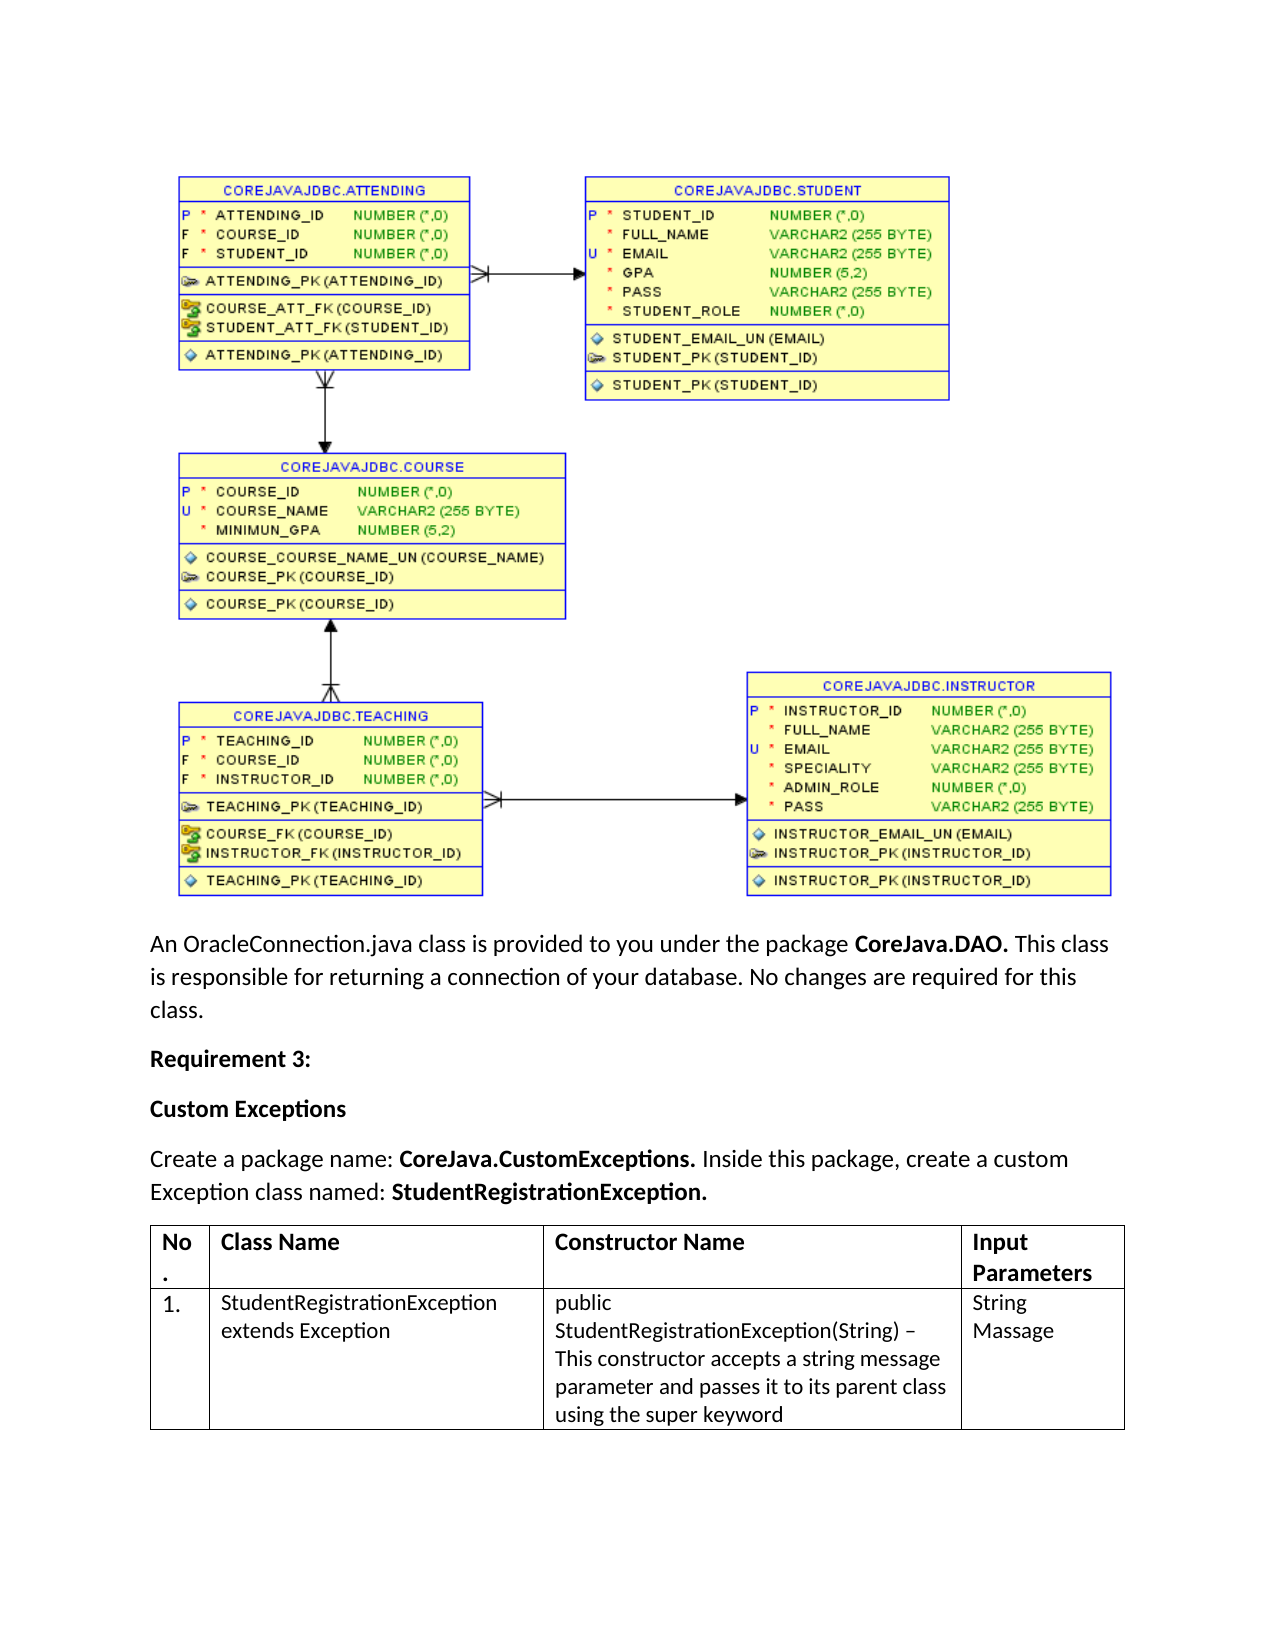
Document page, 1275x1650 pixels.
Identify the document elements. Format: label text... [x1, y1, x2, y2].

table_header Constructor Name [544, 1226, 961, 1287]
text Create a package name: CoreJava.CustomExceptions. Inside this package, create a custom Exception class named: StudentRegistrationException. [150, 1143, 1125, 1206]
table_cell StudentRegistrationException extends Exception [210, 1289, 543, 1428]
text Requirement 3: [150, 1044, 1125, 1074]
table_cell public StudentRegistrationException(String) – This constructor accepts a string message parameter and passes it to its parent class using the super keyword [544, 1289, 961, 1428]
table_cell String Massage [962, 1289, 1124, 1428]
text Custom Exceptions [150, 1093, 1125, 1124]
table_header Input Parameters [962, 1226, 1124, 1287]
table_header Class Name [210, 1226, 543, 1287]
table_cell 1. [151, 1289, 209, 1428]
text An OracleConnection.java class is provided to you under the package CoreJava.DAO. This class is responsible for returning a connection of your database. No changes are required for this class. [150, 928, 1125, 1024]
table_header No. [151, 1226, 209, 1287]
picture [150, 150, 1125, 910]
